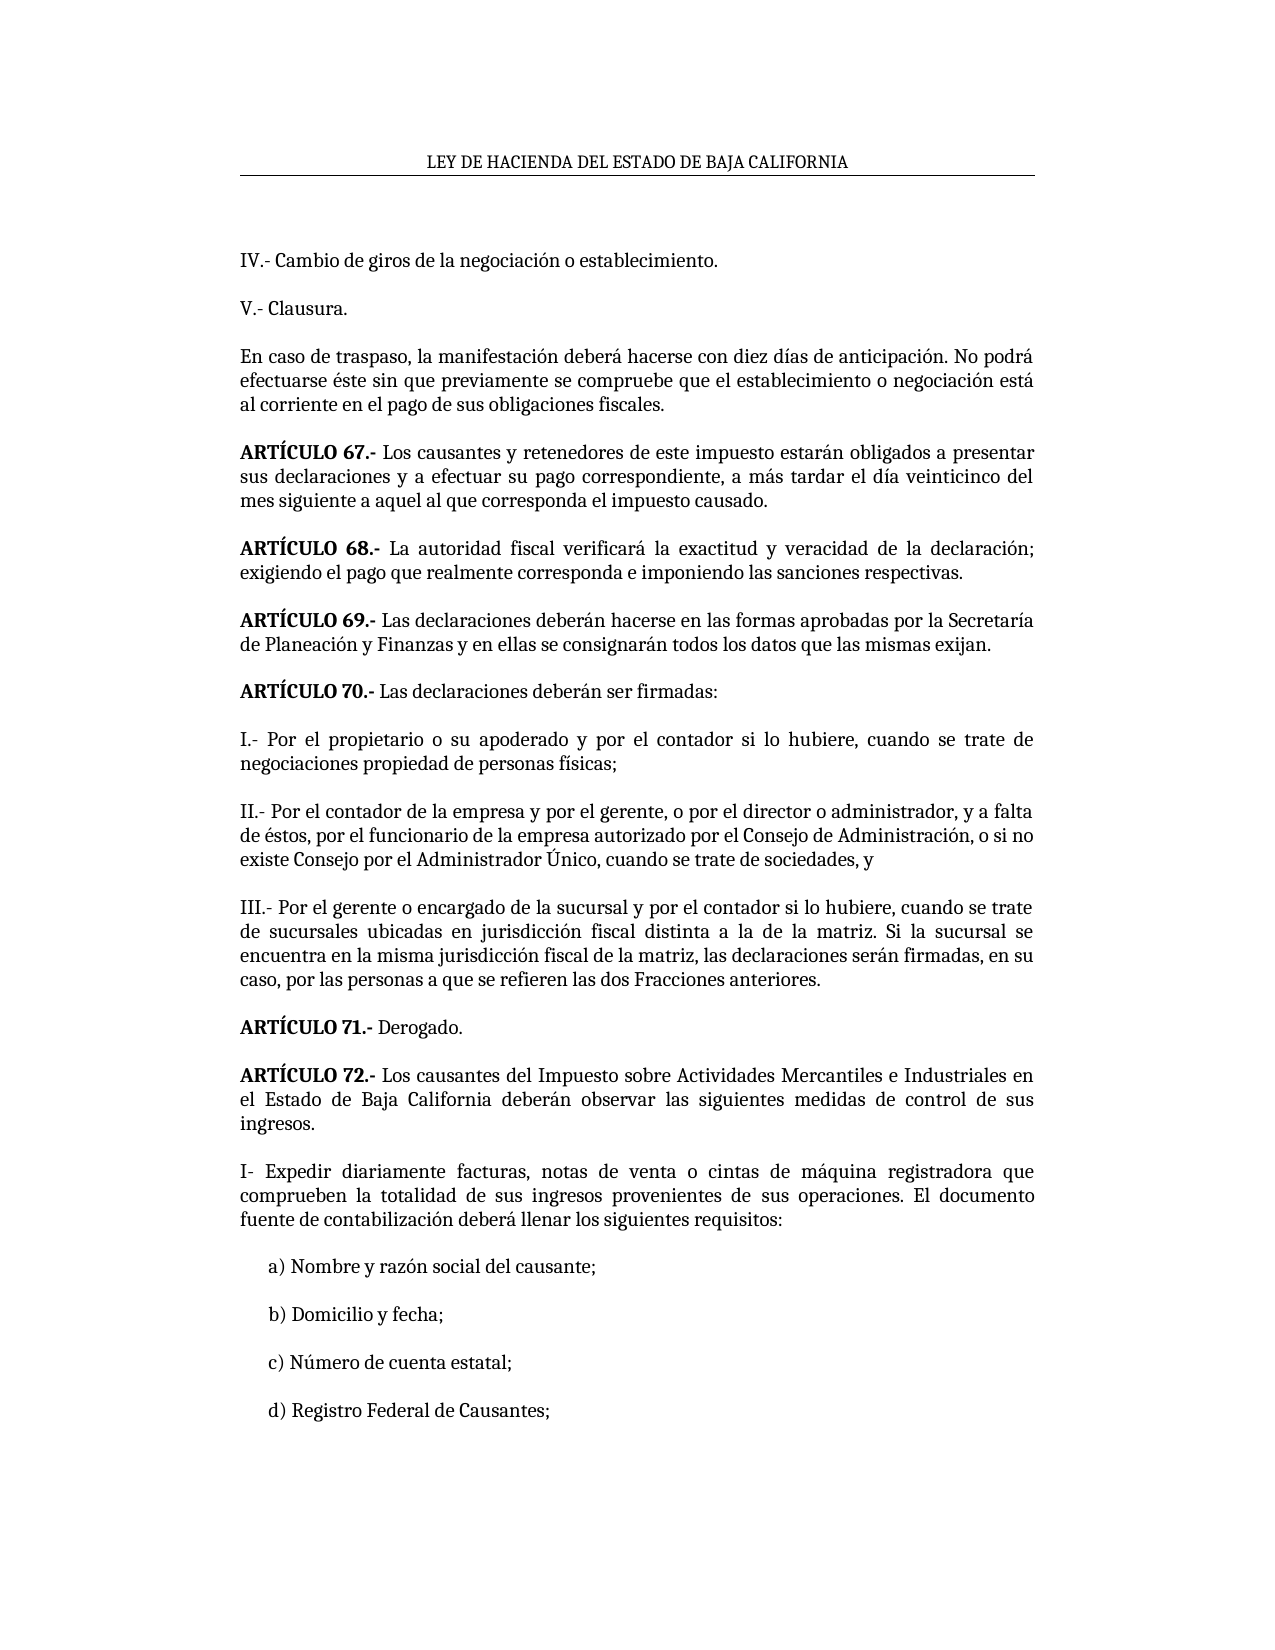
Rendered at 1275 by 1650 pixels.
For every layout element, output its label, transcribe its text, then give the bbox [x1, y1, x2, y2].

text V.- Clausura. [240, 297, 1035, 321]
text III.- Por el gerente o encargado de la sucursal y por el contador si lo hubiere, cuando se trate de sucursales ubicadas en jurisdicción fiscal distinta a la de la matriz. Si la sucursal se encuentra en la misma jurisdicción fiscal de la matriz, las declaraciones serán firmadas, en su caso, por las personas a que se refieren las dos Fracciones anteriores. [240, 896, 1035, 992]
text ARTÍCULO 72.- Los causantes del Impuesto sobre Actividades Mercantiles e Industriales en el Estado de Baja California deberán observar las siguientes medidas de control de sus ingresos. [240, 1063, 1035, 1135]
text c) Número de cuenta estatal; [268, 1351, 1035, 1375]
text a) Nombre y razón social del causante; [268, 1255, 1035, 1279]
text IV.- Cambio de giros de la negociación o establecimiento. [240, 249, 1035, 273]
text ARTÍCULO 68.- La autoridad fiscal verificará la exactitud y veracidad de la declaración; exigiendo el pago que realmente corresponda e imponiendo las sanciones respectivas. [240, 536, 1035, 584]
text d) Registro Federal de Causantes; [268, 1399, 1035, 1423]
text b) Domicilio y fecha; [268, 1303, 1035, 1327]
text I.- Por el propietario o su apoderado y por el contador si lo hubiere, cuando se trate de negociaciones propiedad de personas físicas; [240, 728, 1035, 776]
text ARTÍCULO 69.- Las declaraciones deberán hacerse en las formas aprobadas por de Planeación y Finanzas y en ellas se consignarán todos los datos que las mismas exijan. [240, 608, 1035, 656]
text ARTÍCULO 70.- Las declaraciones deberán ser firmadas: [240, 680, 1035, 704]
text I- Expedir diariamente facturas, notas de venta o cintas de máquina registradora que comprueben la totalidad de sus ingresos provenientes de sus operaciones. El documento fuente de contabilización deberá llenar los siguientes requisitos: [240, 1159, 1035, 1231]
text ARTÍCULO 71.- Derogado. [240, 1016, 1035, 1039]
text ARTÍCULO 67.- Los causantes y retenedores de este impuesto estarán obligados a presentar sus declaraciones y a efectuar su pago correspondiente, a más tardar el día veinticinco del mes siguiente a aquel al que corresponda el impuesto causado. [240, 441, 1035, 512]
text En caso de traspaso, la manifestación deberá hacerse con diez días de anticipación. No podrá efectuarse éste sin que previamente se compruebe que el establecimiento o negociación está al corriente en el pago de sus obligaciones fiscales. [240, 345, 1035, 417]
text II.- Por el contador de la empresa y por el gerente, o por el director o administrador, y a falta de éstos, por el funcionario de la empresa autorizado por el Consejo de Administración, o si no existe Consejo por el Administrador Único, cuando se trate de sociedades, y [240, 800, 1035, 872]
